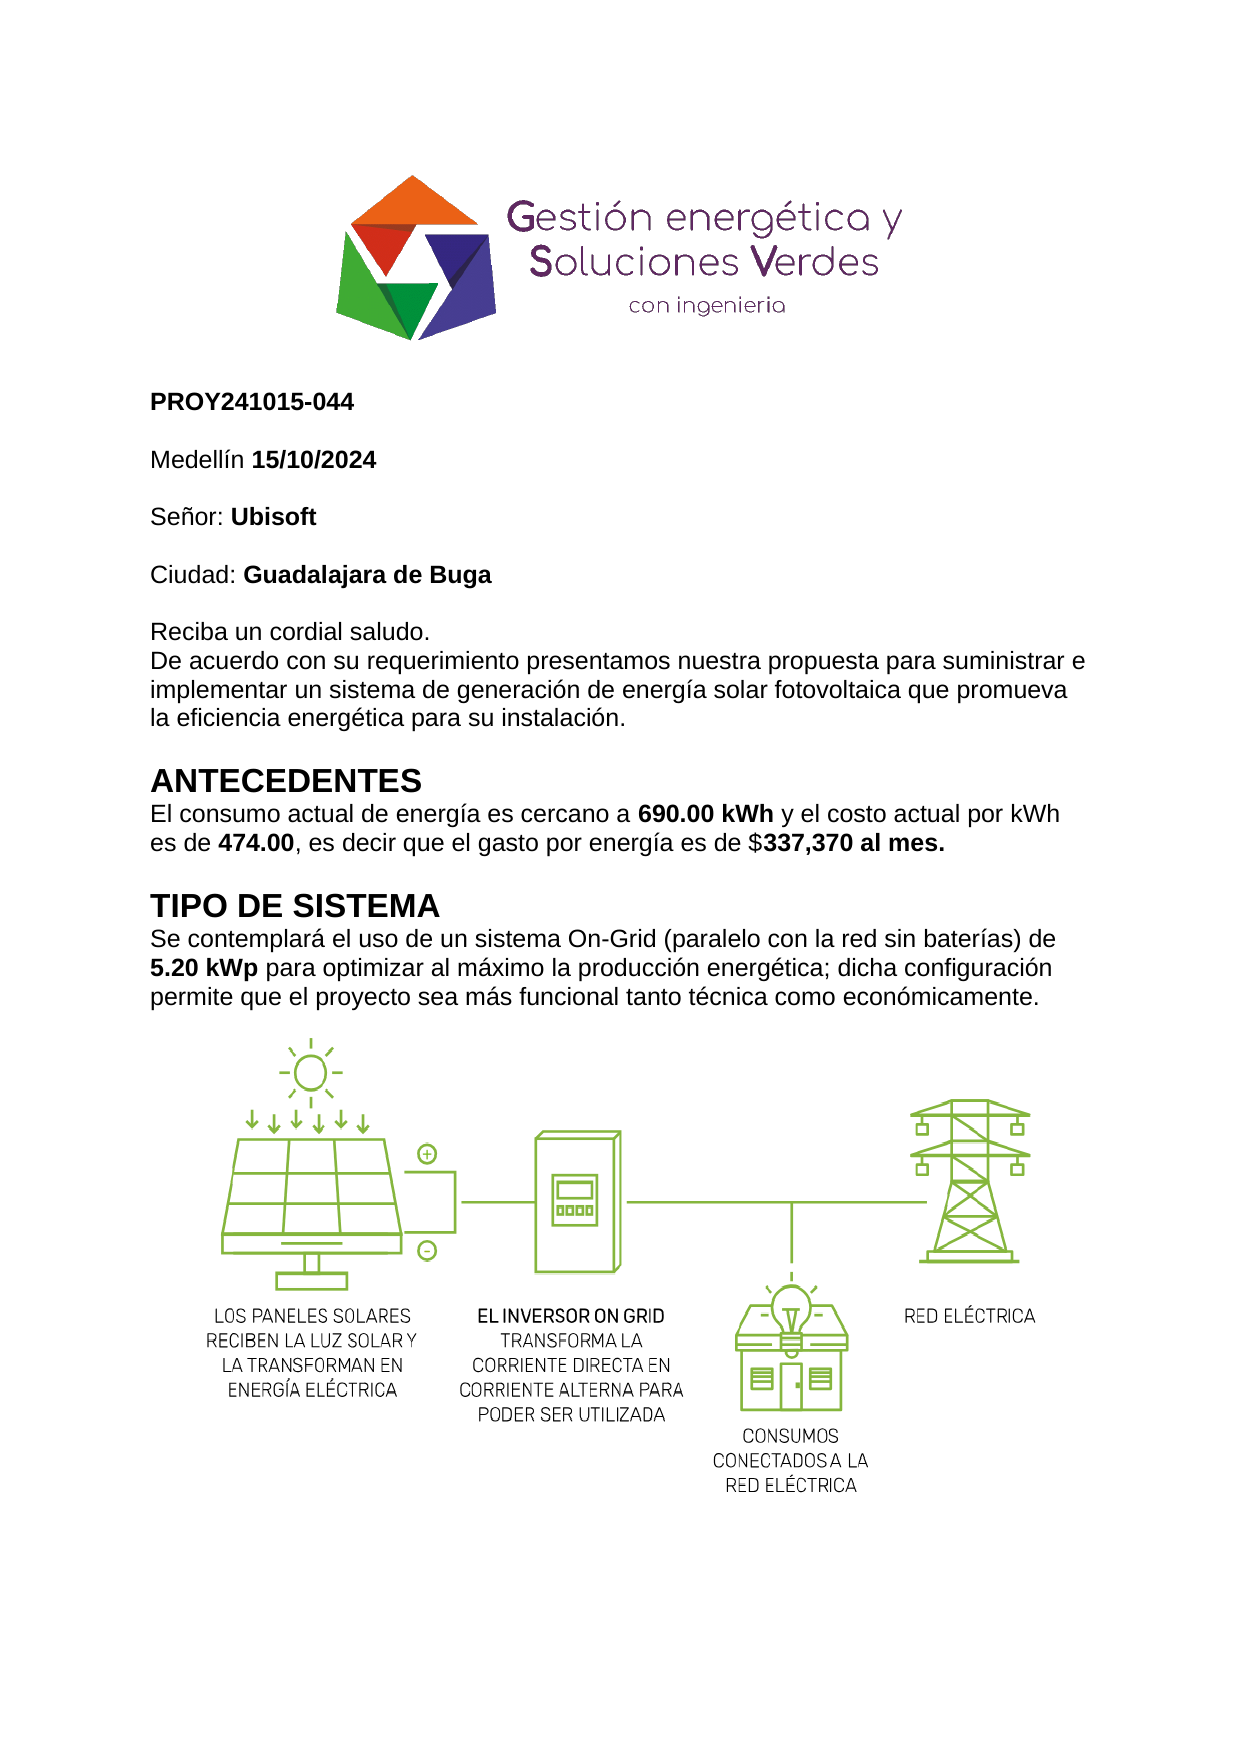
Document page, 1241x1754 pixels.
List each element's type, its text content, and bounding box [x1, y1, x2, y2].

text El consumo actual de energía es cercano a 690.00 kWh y el costo actual por kWh es de 474.00, es decir que el gasto por energía es de $337,370 al mes. [150, 799, 1090, 857]
text Reciba un cordial saludo. [150, 617, 1090, 646]
picture [307, 149, 933, 359]
text TIPO DE SISTEMA [150, 886, 1090, 924]
text PROY241015-044 [150, 387, 1090, 416]
text Ciudad: Guadalajara de Buga [150, 560, 1090, 588]
text De acuerdo con su requerimiento presentamos nuestra propuesta para suministrar e implementar un sistema de generación de energía solar fotovoltaica que promueva la eficiencia energética para su instalación. [150, 646, 1090, 732]
picture [203, 1038, 1037, 1498]
text ANTECEDENTES [150, 761, 1090, 799]
text Señor: Ubisoft [150, 502, 1090, 531]
text Se contemplará el uso de un sistema On-Grid (paralelo con la red sin baterías) de 5.20 kWp para optimizar al máximo la producción energética; dicha configuración permite que el proyecto sea más funcional tanto técnica como económicamente. [150, 924, 1090, 1010]
text Medellín 15/10/2024 [150, 445, 1090, 473]
